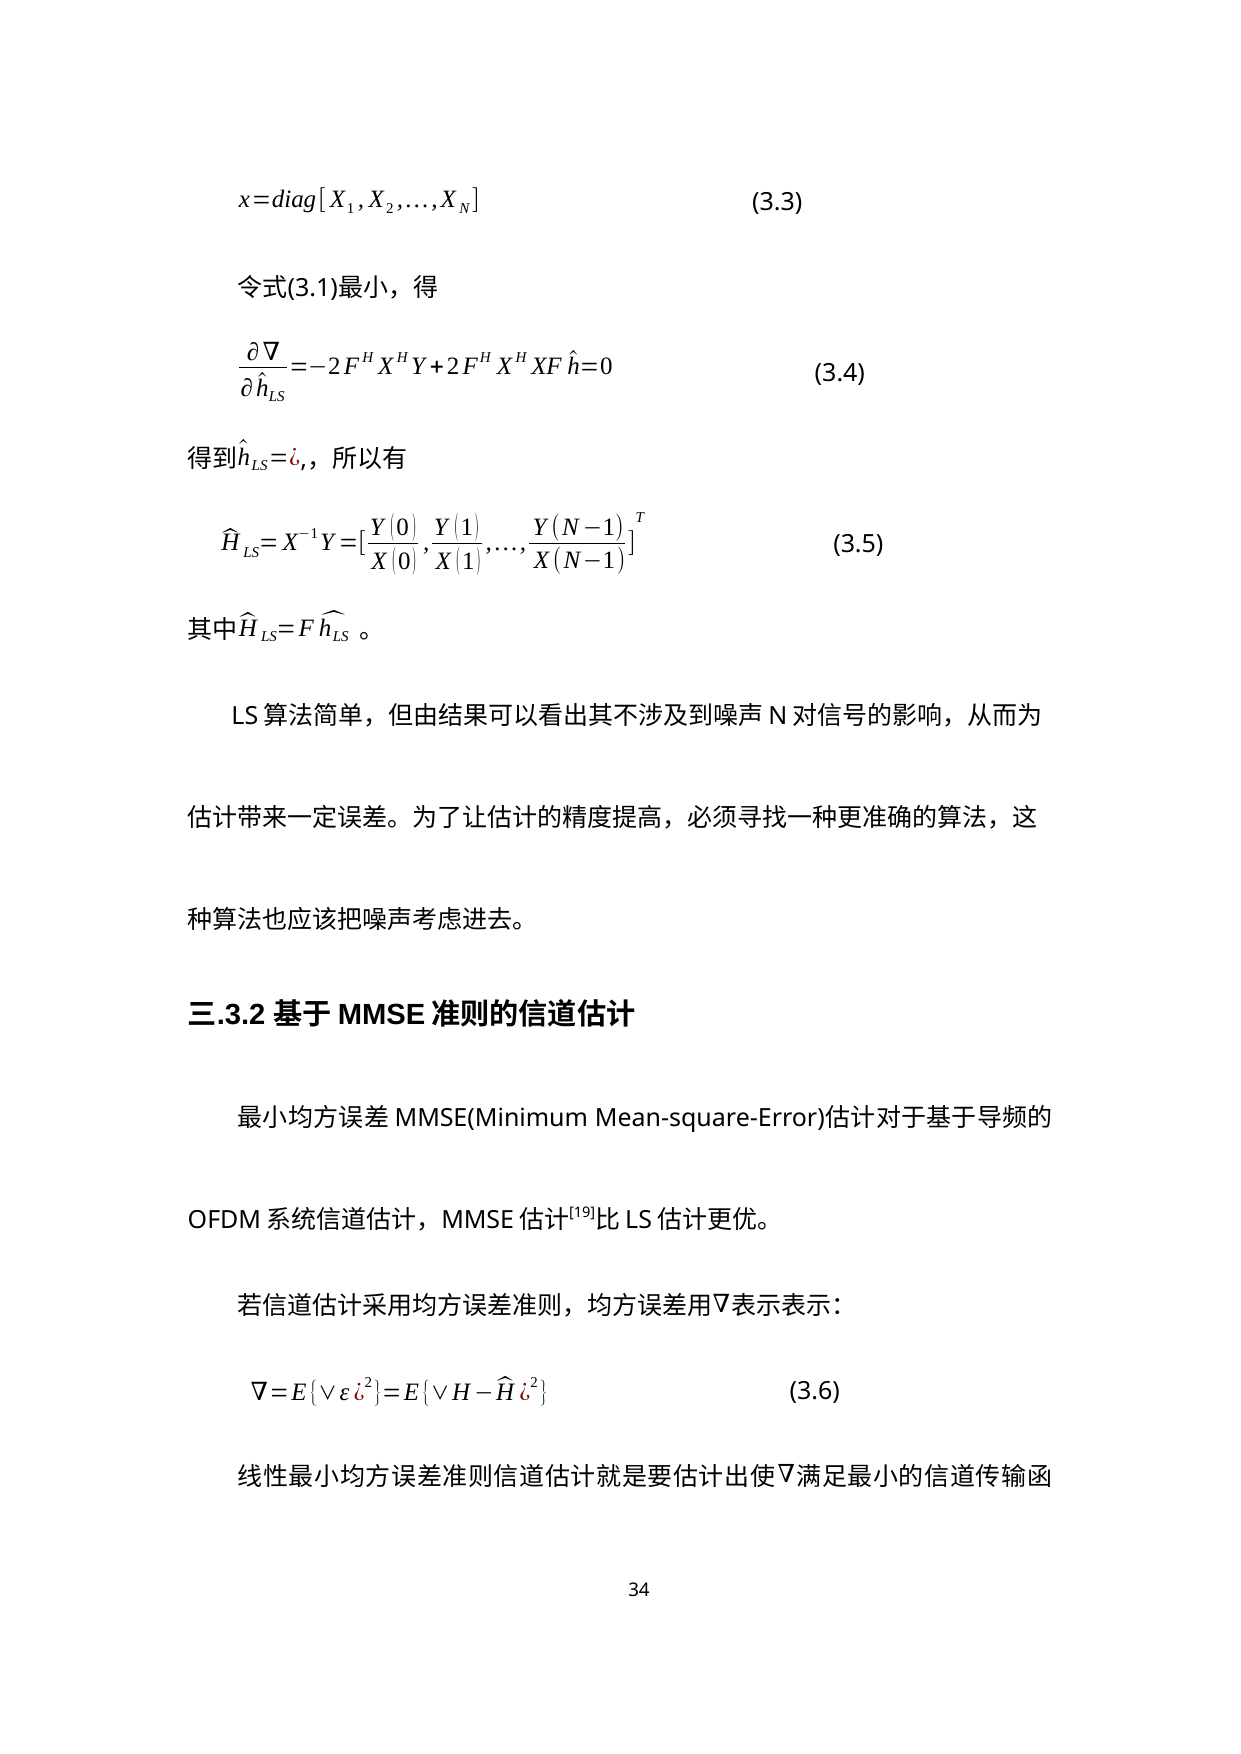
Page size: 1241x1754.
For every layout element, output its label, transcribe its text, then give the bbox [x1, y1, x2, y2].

text 若信道估计采用均方误差准则，均方误差用表示表示： [187, 1270, 1053, 1338]
text (3.3) [187, 167, 1053, 235]
text (3.6) [187, 1356, 1053, 1424]
text 令式(3.1)最小，得 [187, 252, 1053, 320]
text 基于MMSE准则的信道估计 [187, 997, 1053, 1031]
text 最小均方误差MMSE(Minimum Mean-square-Error)估计对于基于导频的OFDM系统信道估计，MMSE估计[19]比LS估计更优。 [187, 1082, 1053, 1252]
text 其中 。 [187, 594, 1053, 662]
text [187, 1441, 1053, 1509]
text LS算法简单，但由结果可以看出其不涉及到噪声N对信号的影响，从而为估计带来一定误差。为了让估计的精度提高，必须寻找一种更准确的算法，这种算法也应该把噪声考虑进去。 [187, 680, 1053, 951]
text (3.4) [187, 338, 1053, 406]
text (3.5) [187, 509, 1053, 577]
text 得到,，所以有 [187, 423, 1053, 491]
